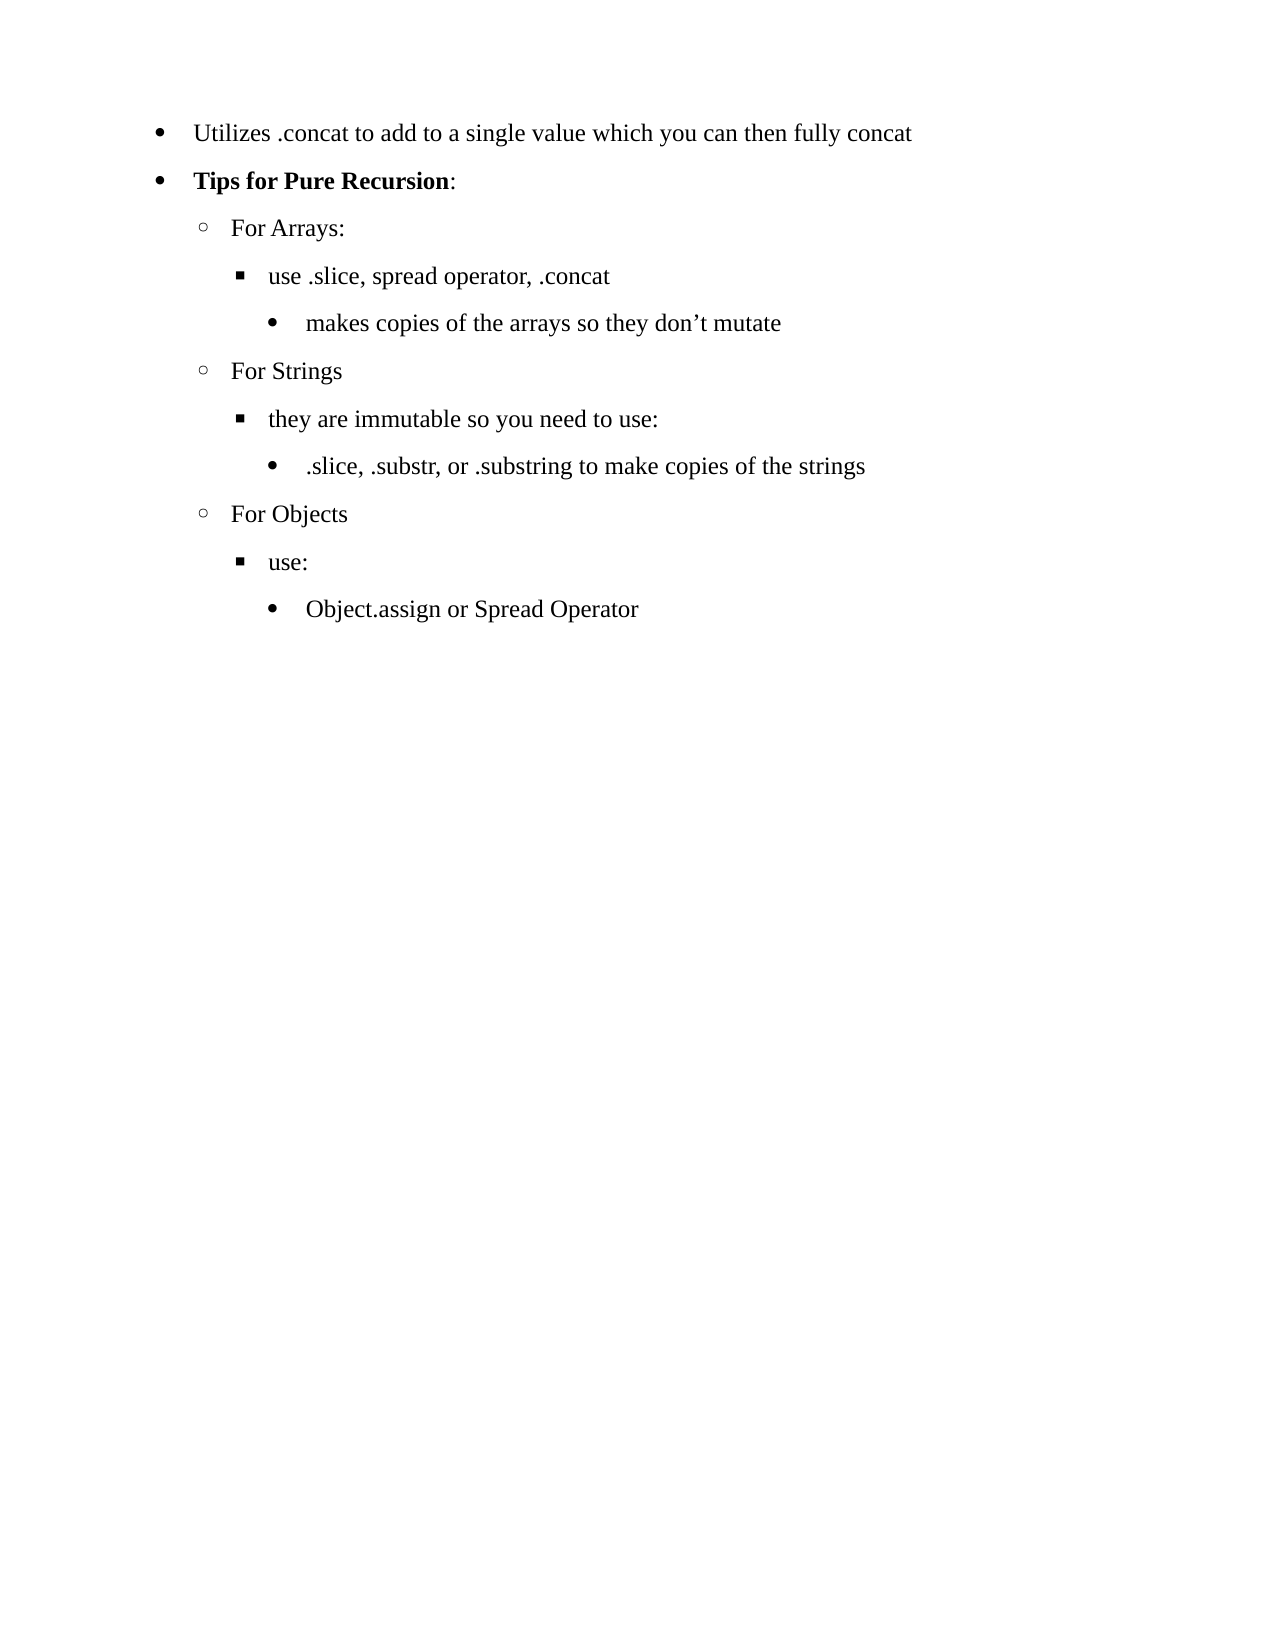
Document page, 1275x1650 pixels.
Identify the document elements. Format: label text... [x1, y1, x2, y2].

list .slice, .substr, or .substring to make copies of the strings [268, 451, 1157, 480]
list use: [231, 547, 1157, 575]
list use .slice, spread operator, .concat [231, 261, 1157, 290]
list Object.assign or Spread Operator [268, 594, 1157, 623]
list Tips for Pure Recursion: [156, 166, 1157, 194]
list For Strings [193, 356, 1157, 385]
list For Objects [193, 499, 1157, 528]
list For Arrays: [193, 213, 1157, 242]
list makes copies of the arrays so they don’t mutate [268, 308, 1157, 337]
list they are immutable so you need to use: [231, 404, 1157, 432]
list Utilizes .concat to add to a single value which you can then fully concat [156, 118, 1157, 147]
